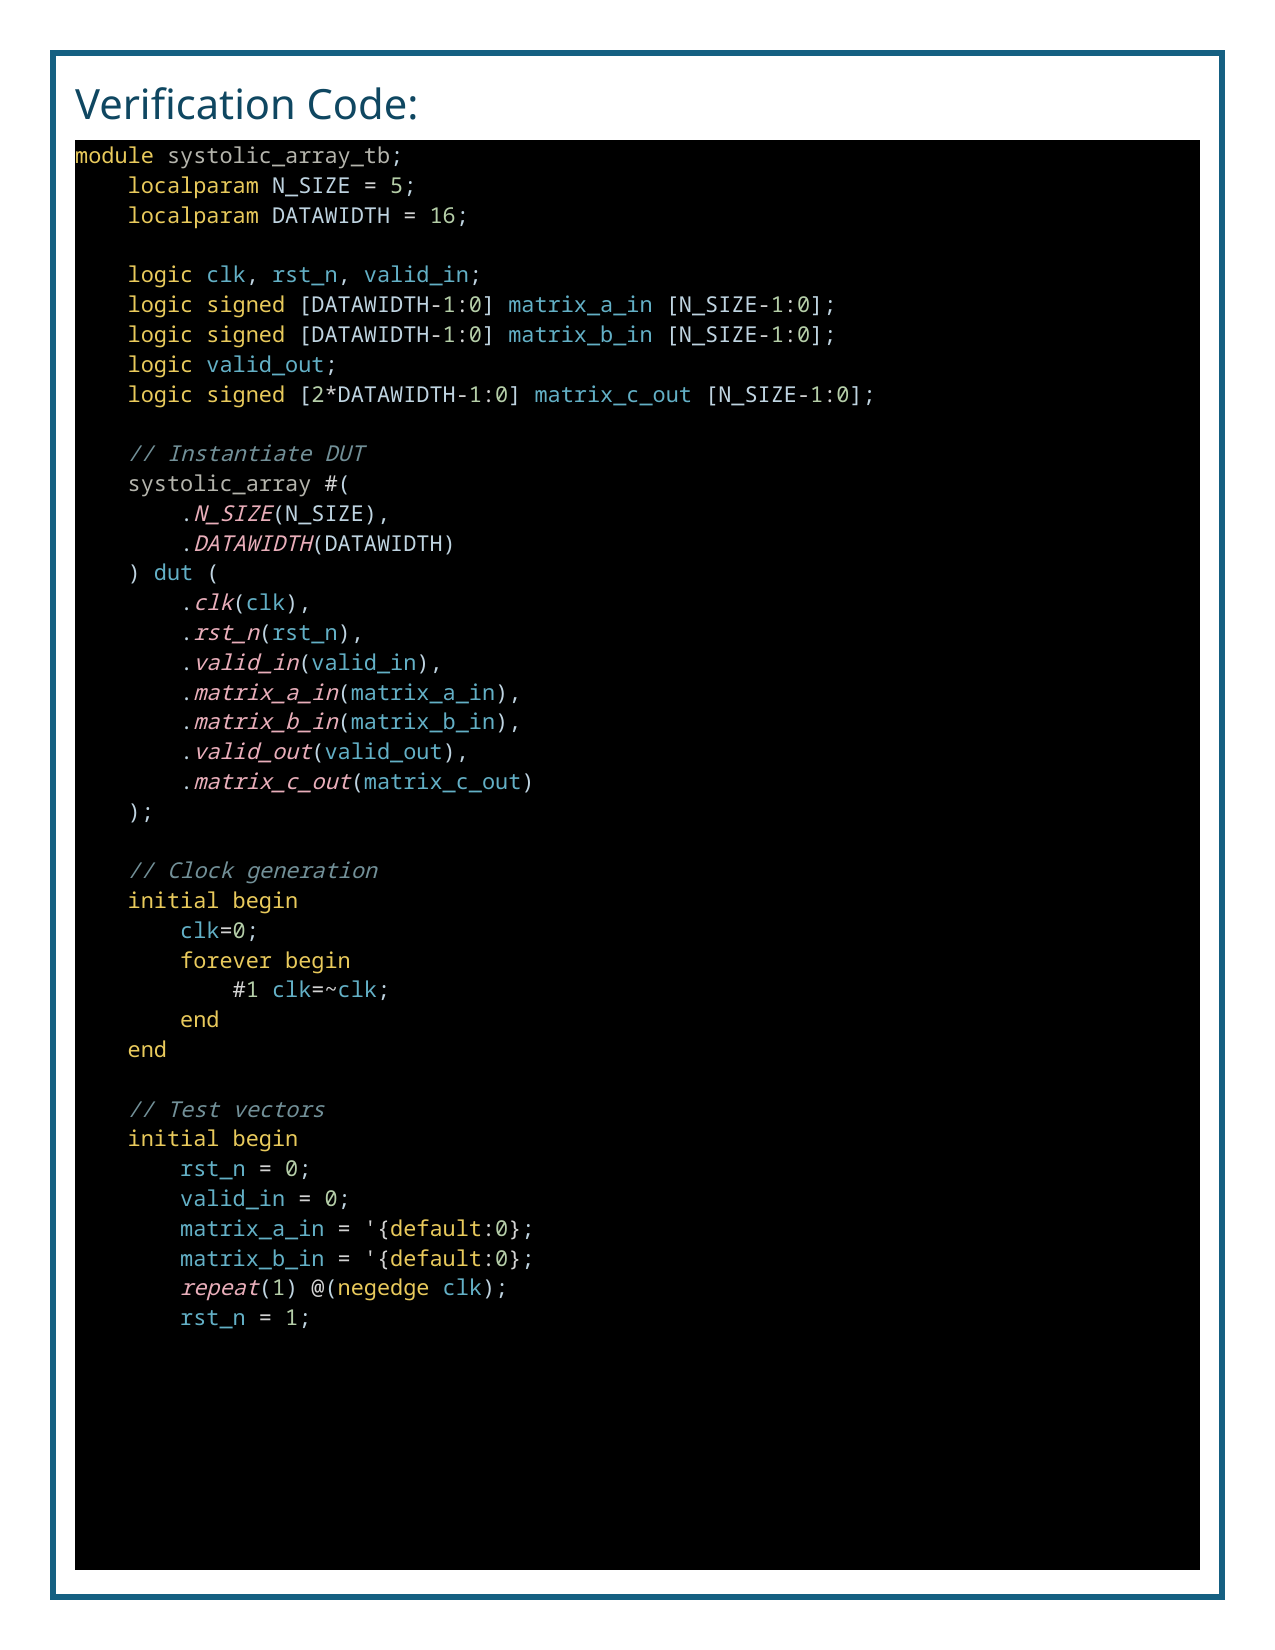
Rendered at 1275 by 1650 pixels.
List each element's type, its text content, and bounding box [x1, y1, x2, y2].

text logic signed [2*DATAWIDTH-1:0] matrix_c_out [N_SIZE-1:0]; [75, 378, 1200, 408]
text .valid_out(valid_out), [75, 736, 1200, 766]
text logic valid_out; [75, 349, 1200, 378]
text matrix_b_in = '{default:0}; [75, 1242, 1200, 1272]
text module systolic_array_tb; [75, 140, 1200, 170]
text .valid_in(valid_in), [75, 647, 1200, 676]
text systolic_array #( [75, 468, 1200, 498]
text forever begin [75, 944, 1200, 974]
text logic clk, rst_n, valid_in; [75, 259, 1200, 289]
text .matrix_c_out(matrix_c_out) [75, 766, 1200, 796]
text initial begin [75, 885, 1200, 915]
text .clk(clk), [75, 587, 1200, 617]
text valid_in = 0; [75, 1183, 1200, 1213]
text .rst_n(rst_n), [75, 617, 1200, 647]
text .matrix_b_in(matrix_b_in), [75, 706, 1200, 736]
text // Test vectors [75, 1093, 1200, 1123]
text // Instantiate DUT [75, 438, 1200, 468]
text initial begin [75, 1123, 1200, 1153]
text ) dut ( [75, 557, 1200, 587]
text logic signed [DATAWIDTH-1:0] matrix_a_in [N_SIZE-1:0]; [75, 289, 1200, 319]
text ); [75, 796, 1200, 825]
text localparam DATAWIDTH = 16; [75, 200, 1200, 229]
text #1 clk=~clk; [75, 974, 1200, 1004]
text localparam N_SIZE = 5; [75, 170, 1200, 200]
text matrix_a_in = '{default:0}; [75, 1213, 1200, 1242]
text .DATAWIDTH(DATAWIDTH) [75, 527, 1200, 557]
text end [75, 1004, 1200, 1034]
text .N_SIZE(N_SIZE), [75, 498, 1200, 527]
text rst_n = 0; [75, 1153, 1200, 1183]
text repeat(1) @(negedge clk); [75, 1272, 1200, 1302]
text clk=0; [75, 915, 1200, 944]
text // Clock generation [75, 855, 1200, 885]
subtitle Verification Code: [75, 75, 1200, 132]
text logic signed [DATAWIDTH-1:0] matrix_b_in [N_SIZE-1:0]; [75, 319, 1200, 349]
text end [75, 1034, 1200, 1064]
text rst_n = 1; [75, 1302, 1200, 1332]
text .matrix_a_in(matrix_a_in), [75, 676, 1200, 706]
